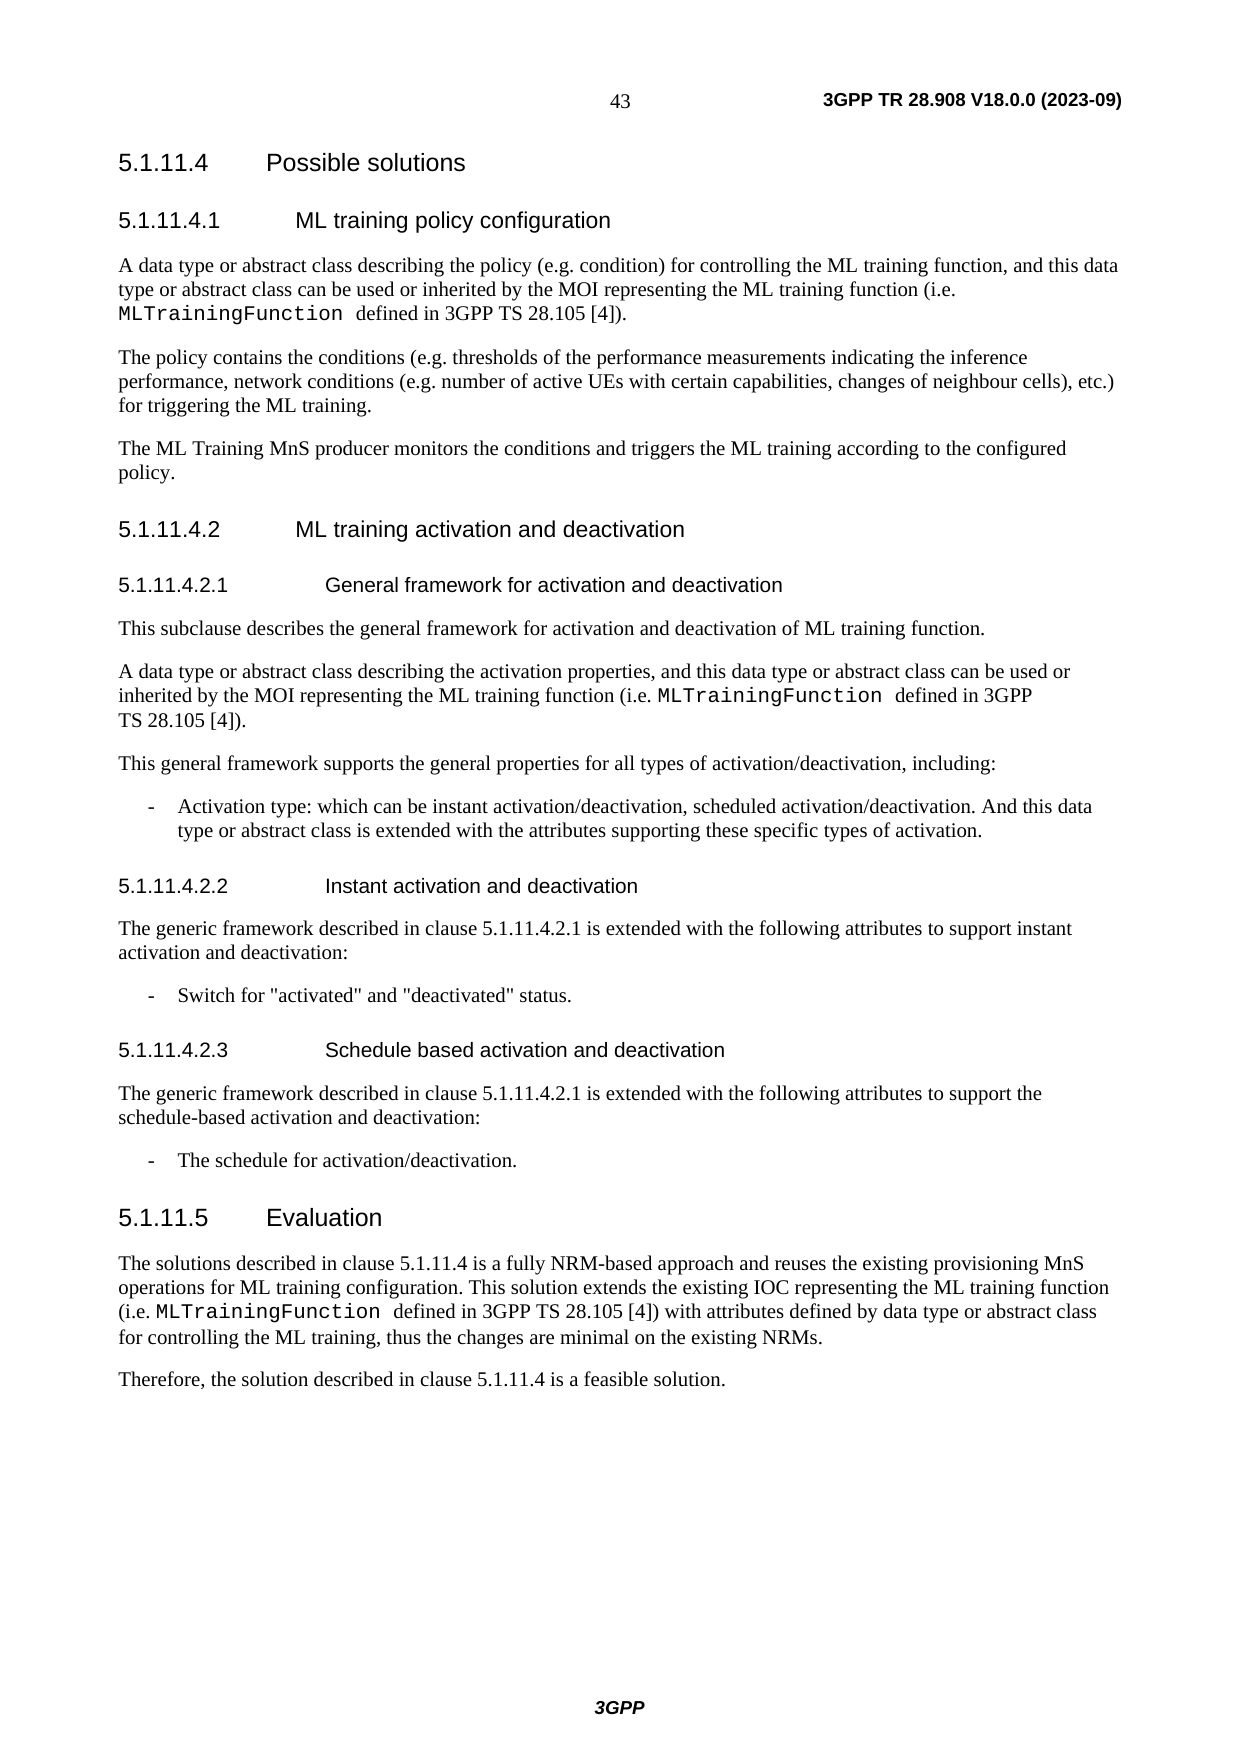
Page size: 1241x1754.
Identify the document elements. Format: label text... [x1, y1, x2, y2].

text The generic framework described in clause 5.1.11.4.2.1 is extended with the following attributes to support the schedule-based activation and deactivation: [118, 1081, 1122, 1129]
subtitle 5.1.11.4.2.2 Instant activation and deactivation [118, 873, 1122, 897]
text This subclause describes the general framework for activation and deactivation of ML training function. [118, 616, 1122, 640]
subtitle 5.1.11.4.2.1 General framework for activation and deactivation [118, 573, 1122, 597]
text The policy contains the conditions (e.g. thresholds of the performance measurements indicating the inference performance, network conditions (e.g. number of active UEs with certain capabilities, changes of neighbour cells), etc.) for triggering the ML training. [118, 345, 1122, 417]
text The generic framework described in clause 5.1.11.4.2.1 is extended with the following attributes to support instant activation and deactivation: [118, 916, 1122, 964]
subtitle 5.1.11.4.1 ML training policy configuration [118, 207, 1122, 234]
subtitle 5.1.11.4.2.3 Schedule based activation and deactivation [118, 1038, 1122, 1062]
text This general framework supports the general properties for all types of activation/deactivation, including: [118, 751, 1122, 775]
subtitle 5.1.11.4 Possible solutions [118, 147, 1122, 176]
text - The schedule for activation/deactivation. [148, 1148, 1122, 1172]
text - Switch for "activated" and "deactivated" status. [148, 983, 1122, 1007]
subtitle 5.1.11.4.2 ML training activation and deactivation [118, 516, 1122, 542]
text The solutions described in clause 5.1.11.4 is a fully NRM-based approach and reuses the existing provisioning MnS operations for ML training configuration. This solution extends the existing IOC representing the ML training function (i.e. MLTrainingFunction defined in 3GPP TS 28.105 [4]) with attributes defined by data type or abstract class for controlling the ML training, thus the changes are minimal on the existing NRMs. [118, 1251, 1122, 1349]
text Therefore, the solution described in clause 5.1.11.4 is a feasible solution. [118, 1367, 1122, 1391]
text The ML Training MnS producer monitors the conditions and triggers the ML training according to the configured policy. [118, 436, 1122, 484]
text A data type or abstract class describing the policy (e.g. condition) for controlling the ML training function, and this data type or abstract class can be used or inherited by the MOI representing the ML training function (i.e. MLTrainingFunction defined in 3GPP TS 28.105 [4]). [118, 253, 1122, 326]
text - Activation type: which can be instant activation/deactivation, scheduled activation/deactivation. And this data type or abstract class is extended with the attributes supporting these specific types of activation. [148, 794, 1122, 842]
subtitle 5.1.11.5 Evaluation [118, 1203, 1122, 1232]
text A data type or abstract class describing the activation properties, and this data type or abstract class can be used or inherited by the MOI representing the ML training function (i.e. MLTrainingFunction defined in 3GPP TS 28.105 [4]). [118, 659, 1122, 732]
